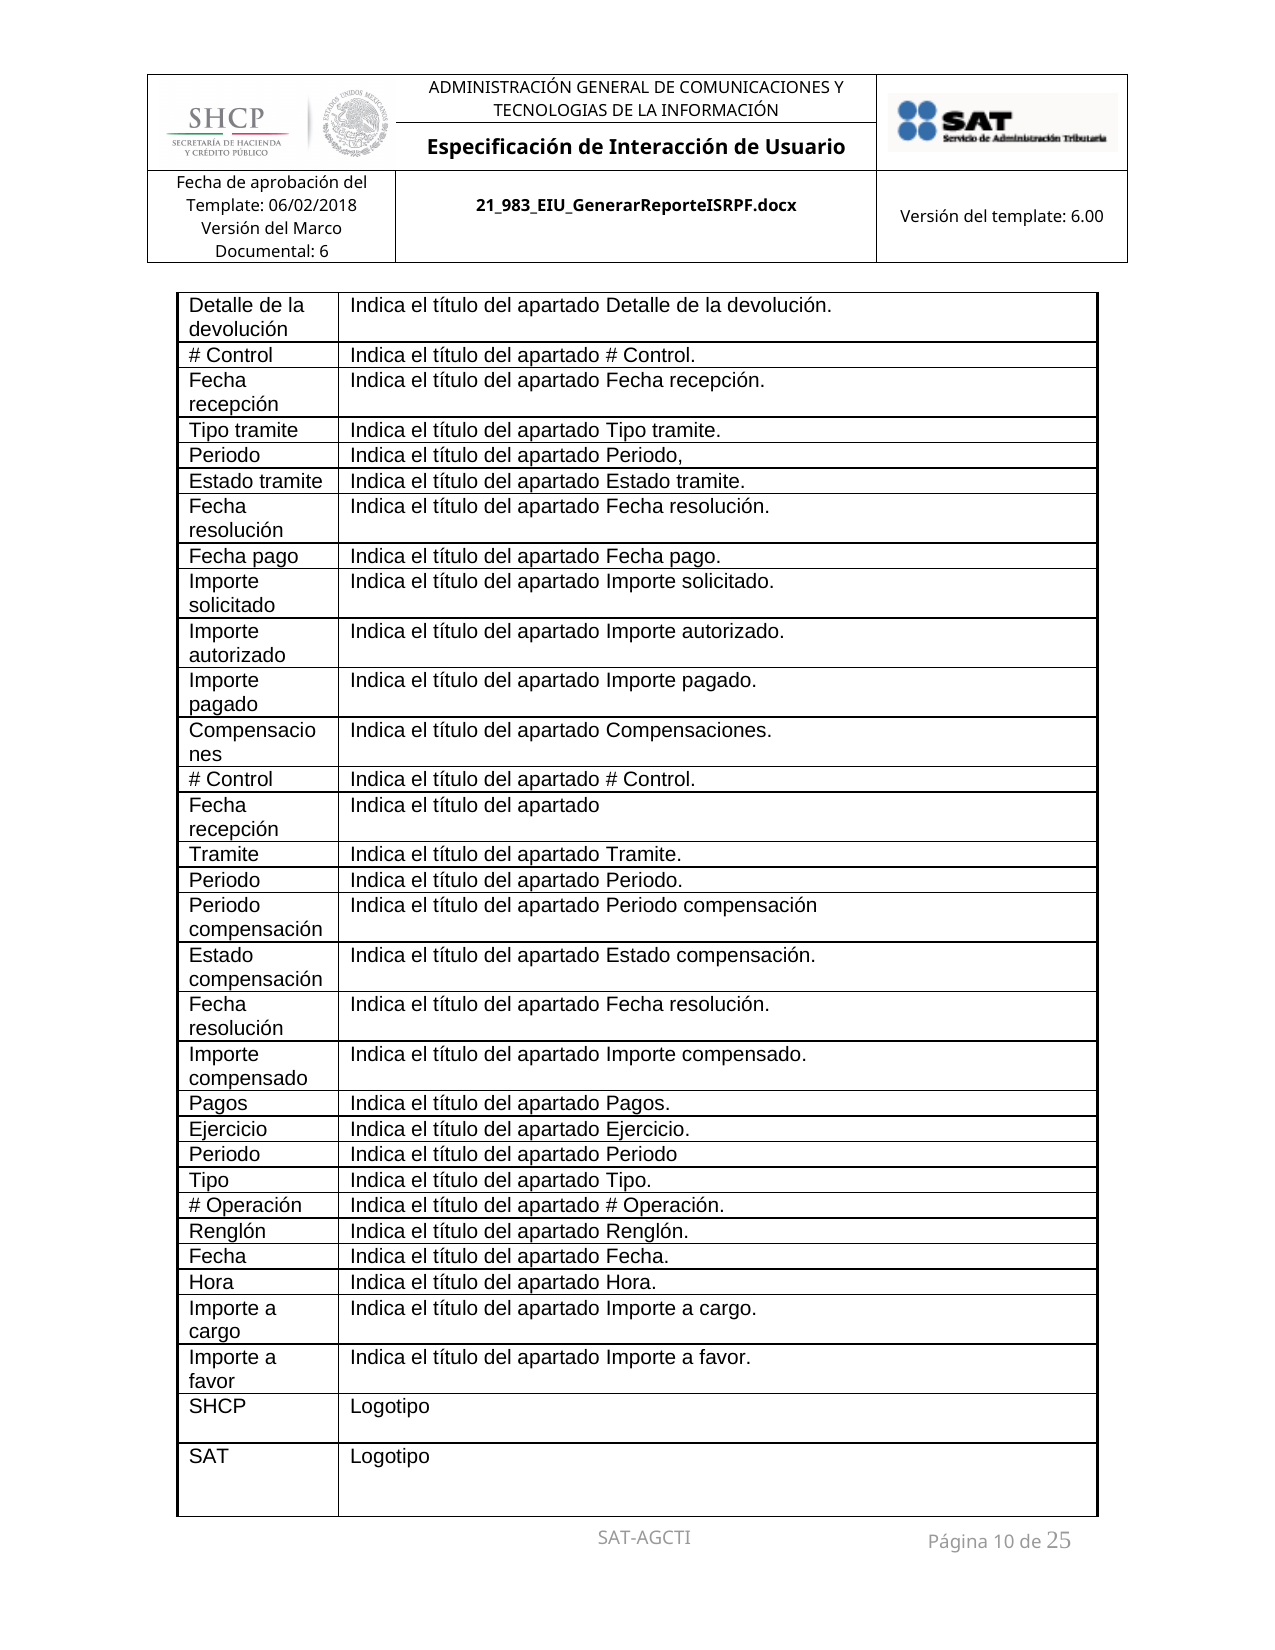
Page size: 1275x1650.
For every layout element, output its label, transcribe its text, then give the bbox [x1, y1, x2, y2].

table_cell Indica el título del apartado Tramite. [339, 842, 1096, 866]
table_cell Hora [179, 1270, 338, 1294]
table_cell SHCP [179, 1394, 338, 1442]
table_cell Indica el título del apartado Detalle de la devolución. [339, 293, 1096, 341]
table_cell Indica el título del apartado Fecha recepción. [339, 368, 1096, 416]
table_cell Indica el título del apartado Importe a cargo. [339, 1295, 1096, 1343]
table_cell Indica el título del apartado Importe compensado. [339, 1042, 1096, 1089]
table_cell Renglón [179, 1219, 338, 1243]
table_cell Indica el título del apartado [339, 793, 1096, 841]
table_cell Indica el título del apartado # Control. [339, 343, 1096, 367]
table_cell Indica el título del apartado Importe autorizado. [339, 619, 1096, 667]
table_cell Indica el título del apartado Pagos. [339, 1091, 1096, 1115]
table_cell Ejercicio [179, 1117, 338, 1141]
table_cell Importe a favor [179, 1345, 338, 1393]
table_cell Periodo compensación [179, 893, 338, 941]
table_cell Indica el título del apartado Tipo tramite. [339, 418, 1096, 442]
table_cell Tipo [179, 1168, 338, 1192]
table_cell Logotipo [339, 1444, 1096, 1516]
table_cell # Control [179, 767, 338, 791]
table_cell Indica el título del apartado # Operación. [339, 1193, 1096, 1217]
table_cell Importe pagado [179, 668, 338, 716]
table_cell Fecha resolución [179, 992, 338, 1040]
table_cell Fecha recepción [179, 368, 338, 416]
table_cell Pagos [179, 1091, 338, 1115]
table_cell Estado compensación [179, 943, 338, 991]
picture [887, 93, 1118, 152]
table_cell Indica el título del apartado Importe a favor. [339, 1345, 1096, 1393]
table_cell Indica el título del apartado # Control. [339, 767, 1096, 791]
table_cell Indica el título del apartado Renglón. [339, 1219, 1096, 1243]
table_cell Periodo [179, 443, 338, 467]
table_cell Periodo [179, 1142, 338, 1166]
table_cell Compensaciones [179, 718, 338, 766]
table_cell Indica el título del apartado Fecha. [339, 1244, 1096, 1268]
table_cell Indica el título del apartado Periodo. [339, 868, 1096, 892]
table_cell SAT [179, 1444, 338, 1516]
table_cell Importe a cargo [179, 1295, 338, 1343]
table_cell Fecha resolución [179, 494, 338, 542]
table_cell Indica el título del apartado Importe solicitado. [339, 569, 1096, 617]
table_cell Indica el título del apartado Compensaciones. [339, 718, 1096, 766]
table_cell Indica el título del apartado Importe pagado. [339, 668, 1096, 716]
table_cell Tramite [179, 842, 338, 866]
table_cell Indica el título del apartado Fecha resolución. [339, 494, 1096, 542]
table_cell Indica el título del apartado Estado tramite. [339, 469, 1096, 493]
table_cell Importe solicitado [179, 569, 338, 617]
table_cell Indica el título del apartado Periodo compensación [339, 893, 1096, 941]
table_cell Fecha pago [179, 544, 338, 568]
picture [158, 75, 396, 170]
table_cell Indica el título del apartado Hora. [339, 1270, 1096, 1294]
table_cell Indica el título del apartado Periodo, [339, 443, 1096, 467]
table_cell Indica el título del apartado Fecha pago. [339, 544, 1096, 568]
table_cell Importe autorizado [179, 619, 338, 667]
table_cell Indica el título del apartado Estado compensación. [339, 943, 1096, 991]
table_cell Periodo [179, 868, 338, 892]
table_cell Logotipo [339, 1394, 1096, 1442]
table_cell Estado tramite [179, 469, 338, 493]
table_cell Fecha [179, 1244, 338, 1268]
table_cell Indica el título del apartado Ejercicio. [339, 1117, 1096, 1141]
table_cell Tipo tramite [179, 418, 338, 442]
table_cell Indica el título del apartado Tipo. [339, 1168, 1096, 1192]
table_cell Importe compensado [179, 1042, 338, 1089]
table_cell Fecha recepción [179, 793, 338, 841]
table_cell Indica el título del apartado Fecha resolución. [339, 992, 1096, 1040]
table_cell Detalle de la devolución [179, 293, 338, 341]
table_cell # Control [179, 343, 338, 367]
table_cell Indica el título del apartado Periodo [339, 1142, 1096, 1166]
table_cell # Operación [179, 1193, 338, 1217]
